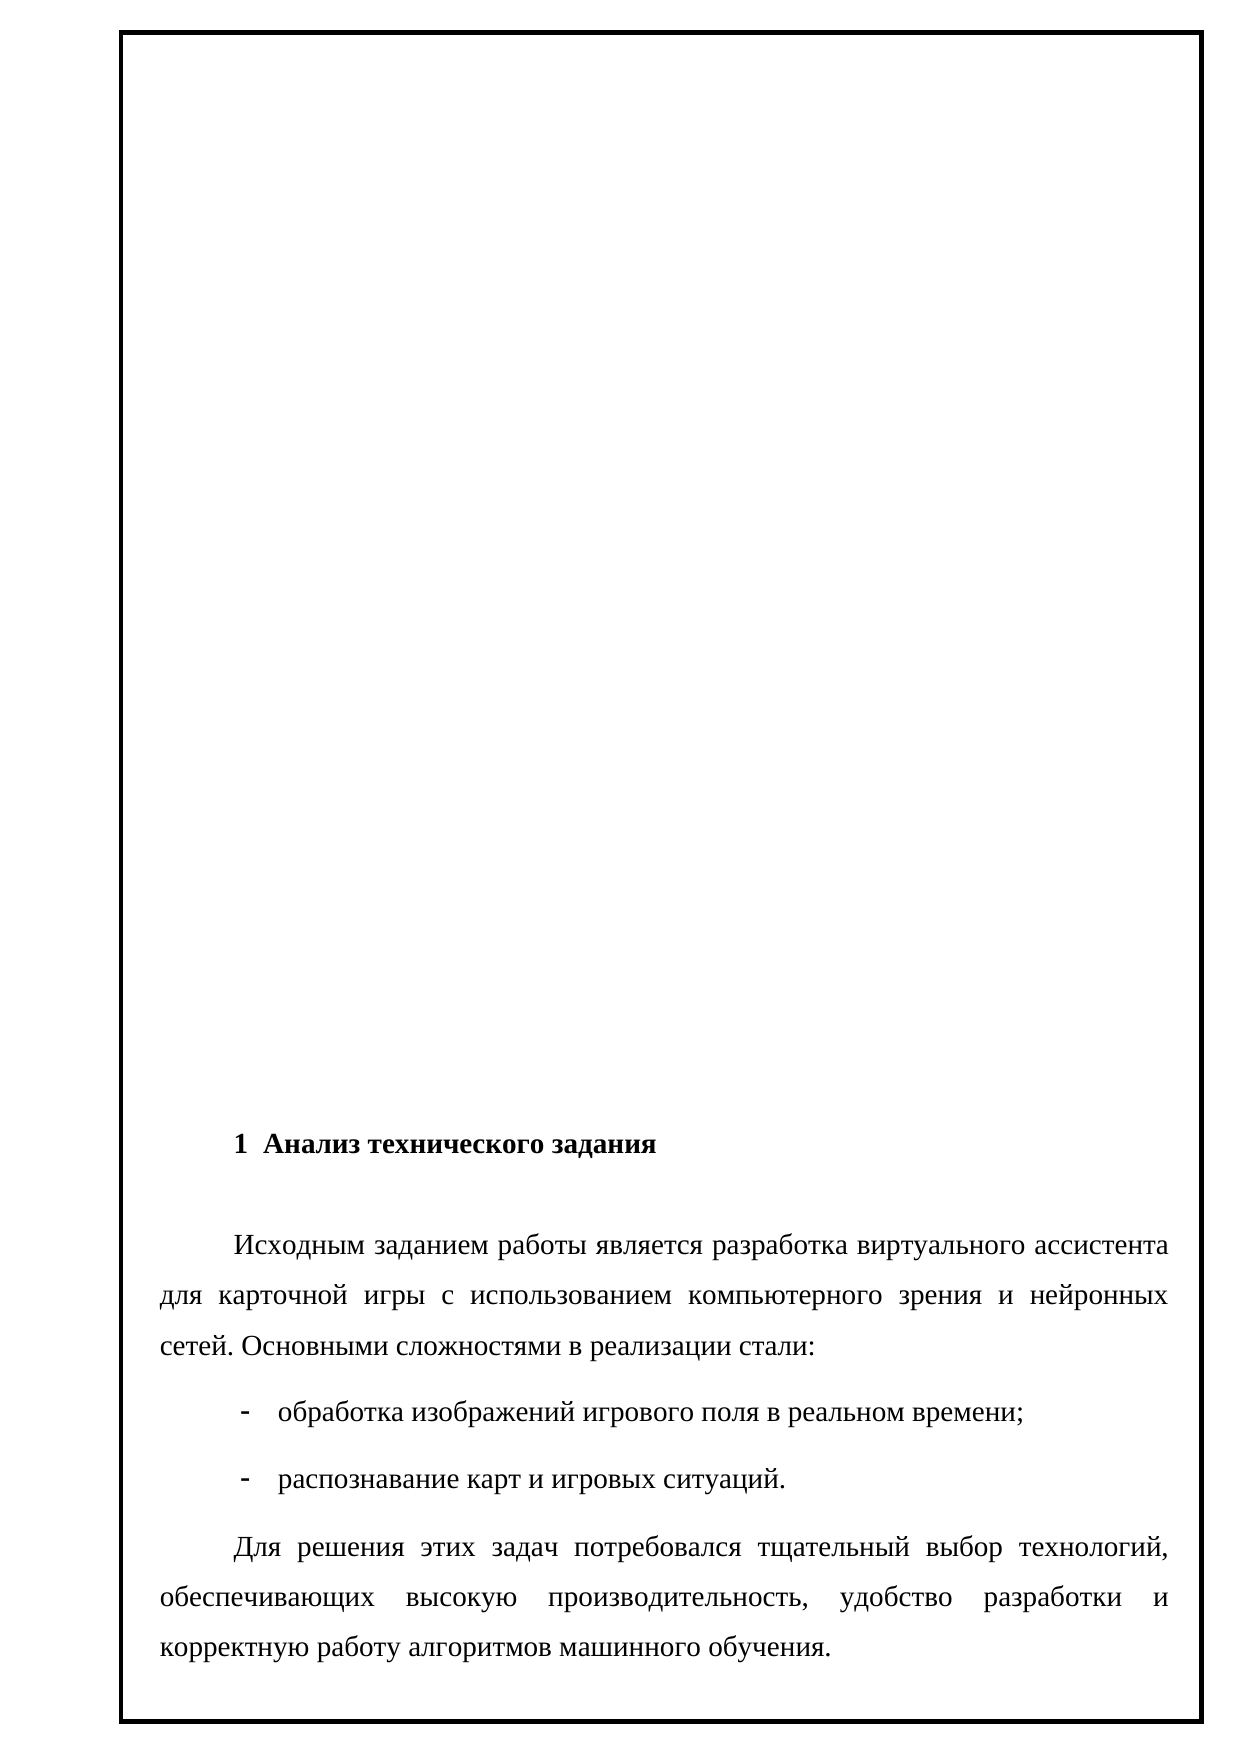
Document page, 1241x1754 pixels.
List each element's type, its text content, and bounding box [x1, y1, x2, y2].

list обработка изображений игрового поля в реальном времени; [240, 1394, 1169, 1428]
text Для решения этих задач потребовался тщательный выбор технологий, обеспечивающих высокую производительность, удобство разработки и корректную работу алгоритмов машинного обучения. [159, 1529, 1169, 1663]
text Исходным заданием работы является разработка виртуального ассистента для карточной игры с использованием компьютерного зрения и нейронных сетей. Основными сложностями в реализации стали: [159, 1227, 1169, 1361]
list распознавание карт и игровых ситуаций. [240, 1462, 1169, 1495]
list Анализ технического задания [233, 1127, 1169, 1160]
